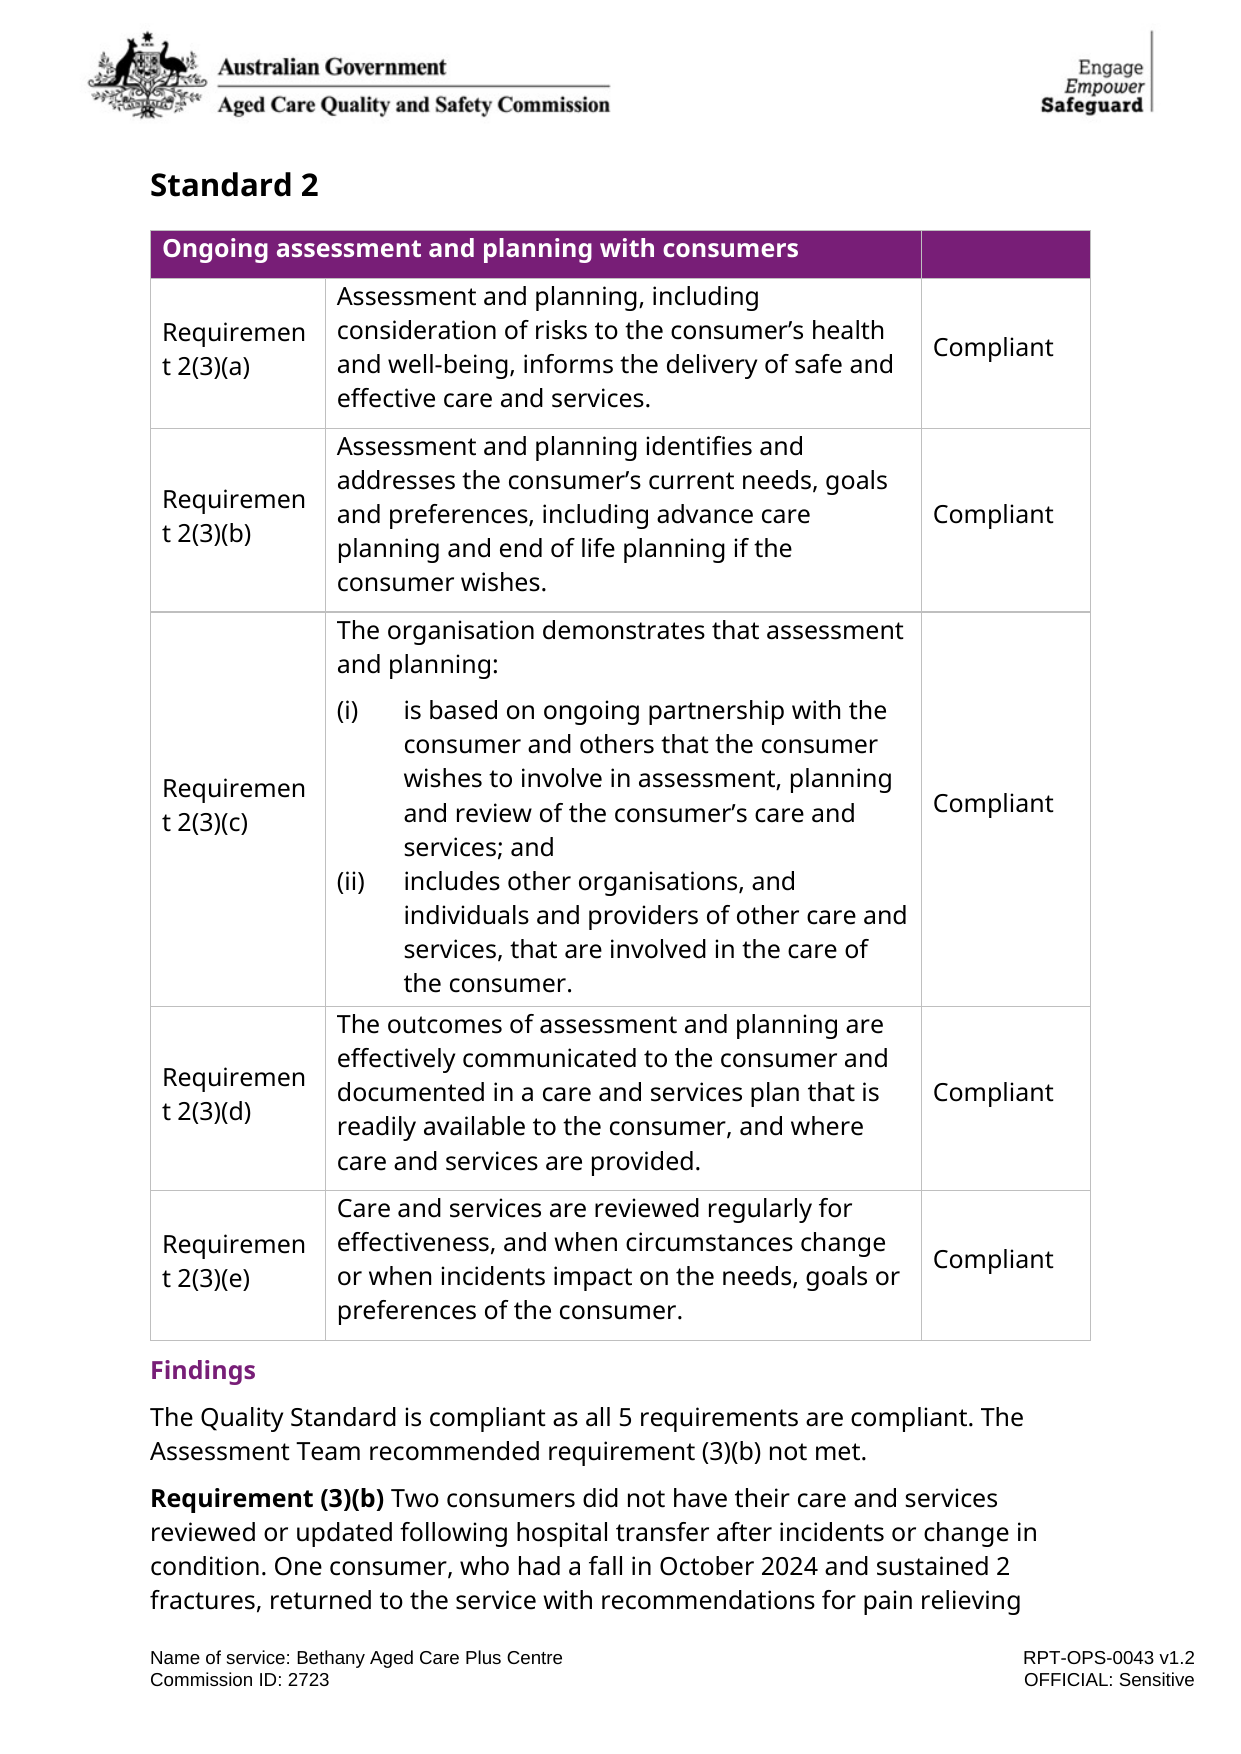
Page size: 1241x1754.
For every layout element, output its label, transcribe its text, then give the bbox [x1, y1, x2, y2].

table_cell Assessment and planning, including consideration of risks to the consumer’s health and well-being, informs the delivery of safe and effective care and services. [326, 279, 921, 427]
text The Quality Standard is compliant as all 5 requirements are compliant. The Assessment Team recommended requirement (3)(b) not met. [150, 1399, 1090, 1468]
table_cell [922, 1007, 1090, 1190]
table_cell [922, 1191, 1090, 1339]
table_cell Care and services are reviewed regularly for effectiveness, and when circumstances change or when incidents impact on the needs, goals or preferences of the consumer. [326, 1191, 921, 1339]
table_header [922, 231, 1090, 278]
table_cell Assessment and planning identifies and addresses the consumer’s current needs, goals and preferences, including advance care planning and end of life planning if the consumer wishes. [326, 429, 921, 611]
table_cell [922, 429, 1090, 611]
subtitle Findings [150, 1353, 1090, 1387]
table_cell Requirement 2(3)(d) [151, 1007, 325, 1190]
table_cell Requirement 2(3)(b) [151, 429, 325, 611]
table_cell Requirement 2(3)(a) [151, 279, 325, 427]
table_cell The organisation demonstrates that assessment and planning: is based on ongoing partnership with the consumer and others that the consumer wishes to involve in assessment, planning and review of the consumer’s care and services; and includes other organisations, and individuals and providers of other care and services, that are involved in the care of the consumer. [326, 613, 921, 1006]
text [150, 1480, 1090, 1616]
table_cell Requirement 2(3)(e) [151, 1191, 325, 1339]
table_cell [922, 613, 1090, 1006]
picture [0, 23, 1241, 131]
table_cell Requirement 2(3)(c) [151, 613, 325, 1006]
table_cell [922, 279, 1090, 427]
subtitle Standard 2 [150, 162, 1090, 205]
table_header Ongoing assessment and planning with consumers [151, 231, 921, 278]
table_cell The outcomes of assessment and planning are effectively communicated to the consumer and documented in a care and services plan that is readily available to the consumer, and where care and services are provided. [326, 1007, 921, 1190]
